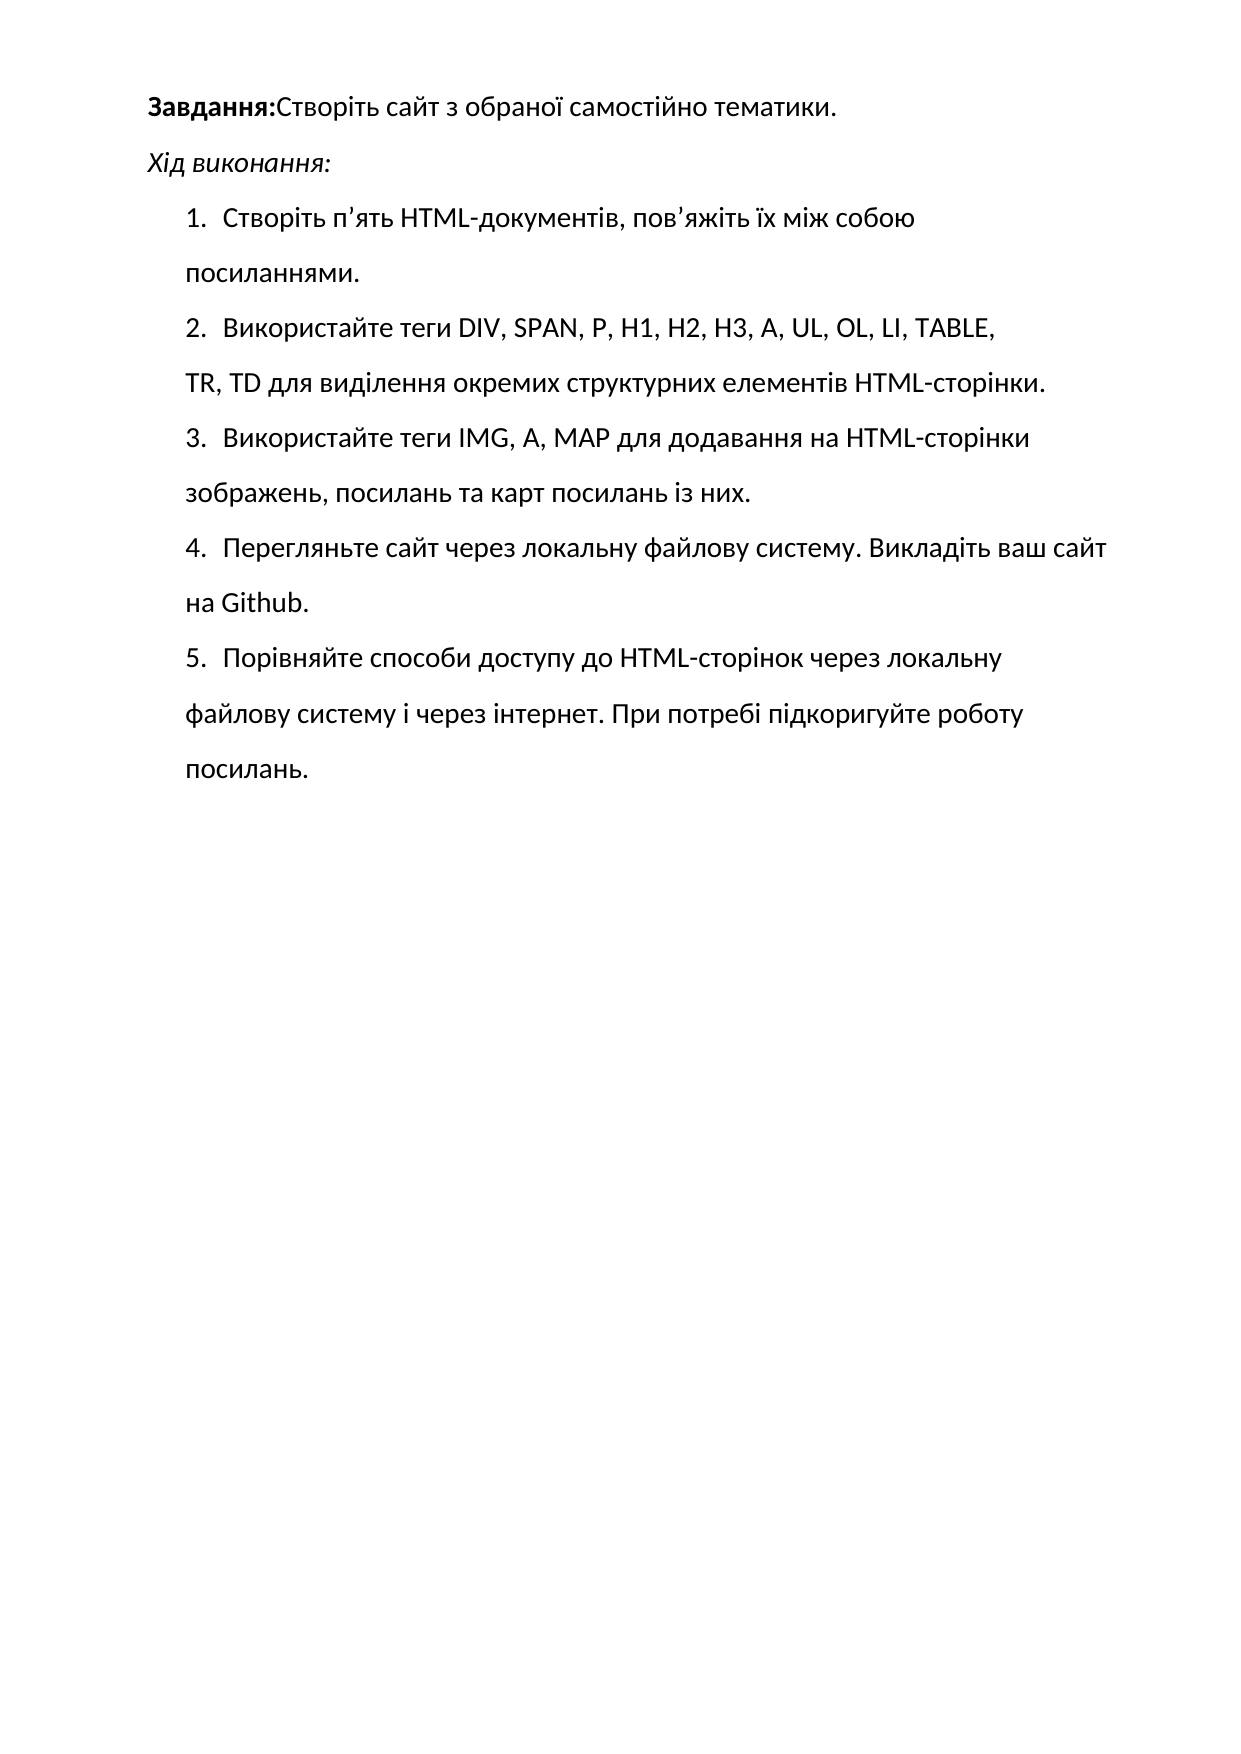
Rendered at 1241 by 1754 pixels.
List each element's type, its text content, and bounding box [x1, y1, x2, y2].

text зображень, посилань та карт посилань із них. [148, 474, 1152, 510]
text на Github. [148, 584, 1152, 620]
list Використайте теги IMG, A, MAP для додавання на HTML-сторінки [185, 419, 1152, 455]
text Завдання:Створіть сайт з обраної самостійно тематики. [148, 88, 1152, 124]
list Перегляньте сайт через локальну файлову систему. Викладіть ваш сайт [185, 529, 1152, 565]
text файлову систему і через інтернет. При потребі підкоригуйте роботу [148, 695, 1152, 730]
text посиланнями. [148, 254, 1152, 289]
list Використайте теги DIV, SPAN, P, H1, H2, H3, A, UL, OL, LI, TABLE, [185, 309, 1152, 344]
text посилань. [148, 750, 1152, 785]
text Хід виконання: [148, 144, 1152, 179]
text TR, TD для виділення окремих структурних елементів HTML-сторінки. [148, 364, 1152, 400]
list Порівняйте способи доступу до HTML-сторінок через локальну [185, 639, 1152, 675]
list Створіть п’ять HTML-документів, пов’яжіть їх між собою [185, 199, 1152, 234]
